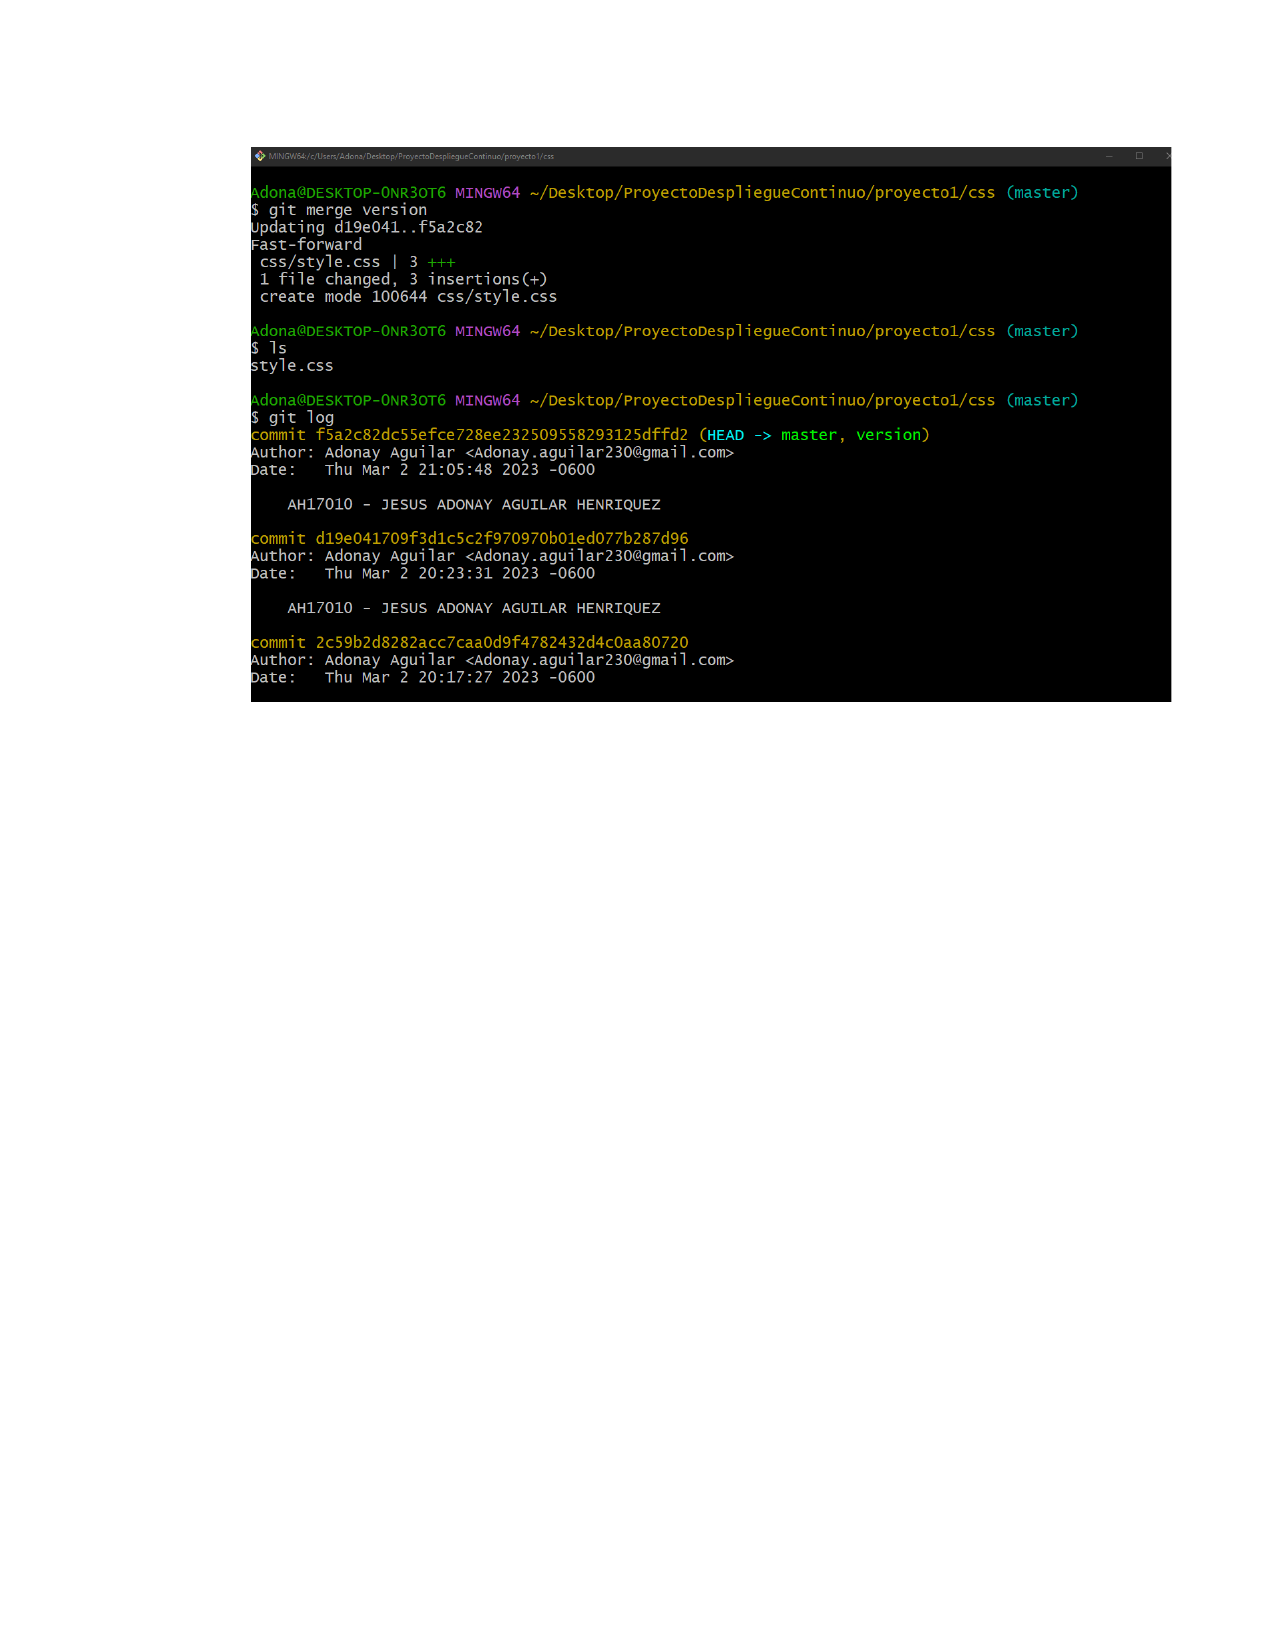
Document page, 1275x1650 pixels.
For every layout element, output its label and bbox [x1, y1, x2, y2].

picture [251, 147, 1172, 702]
